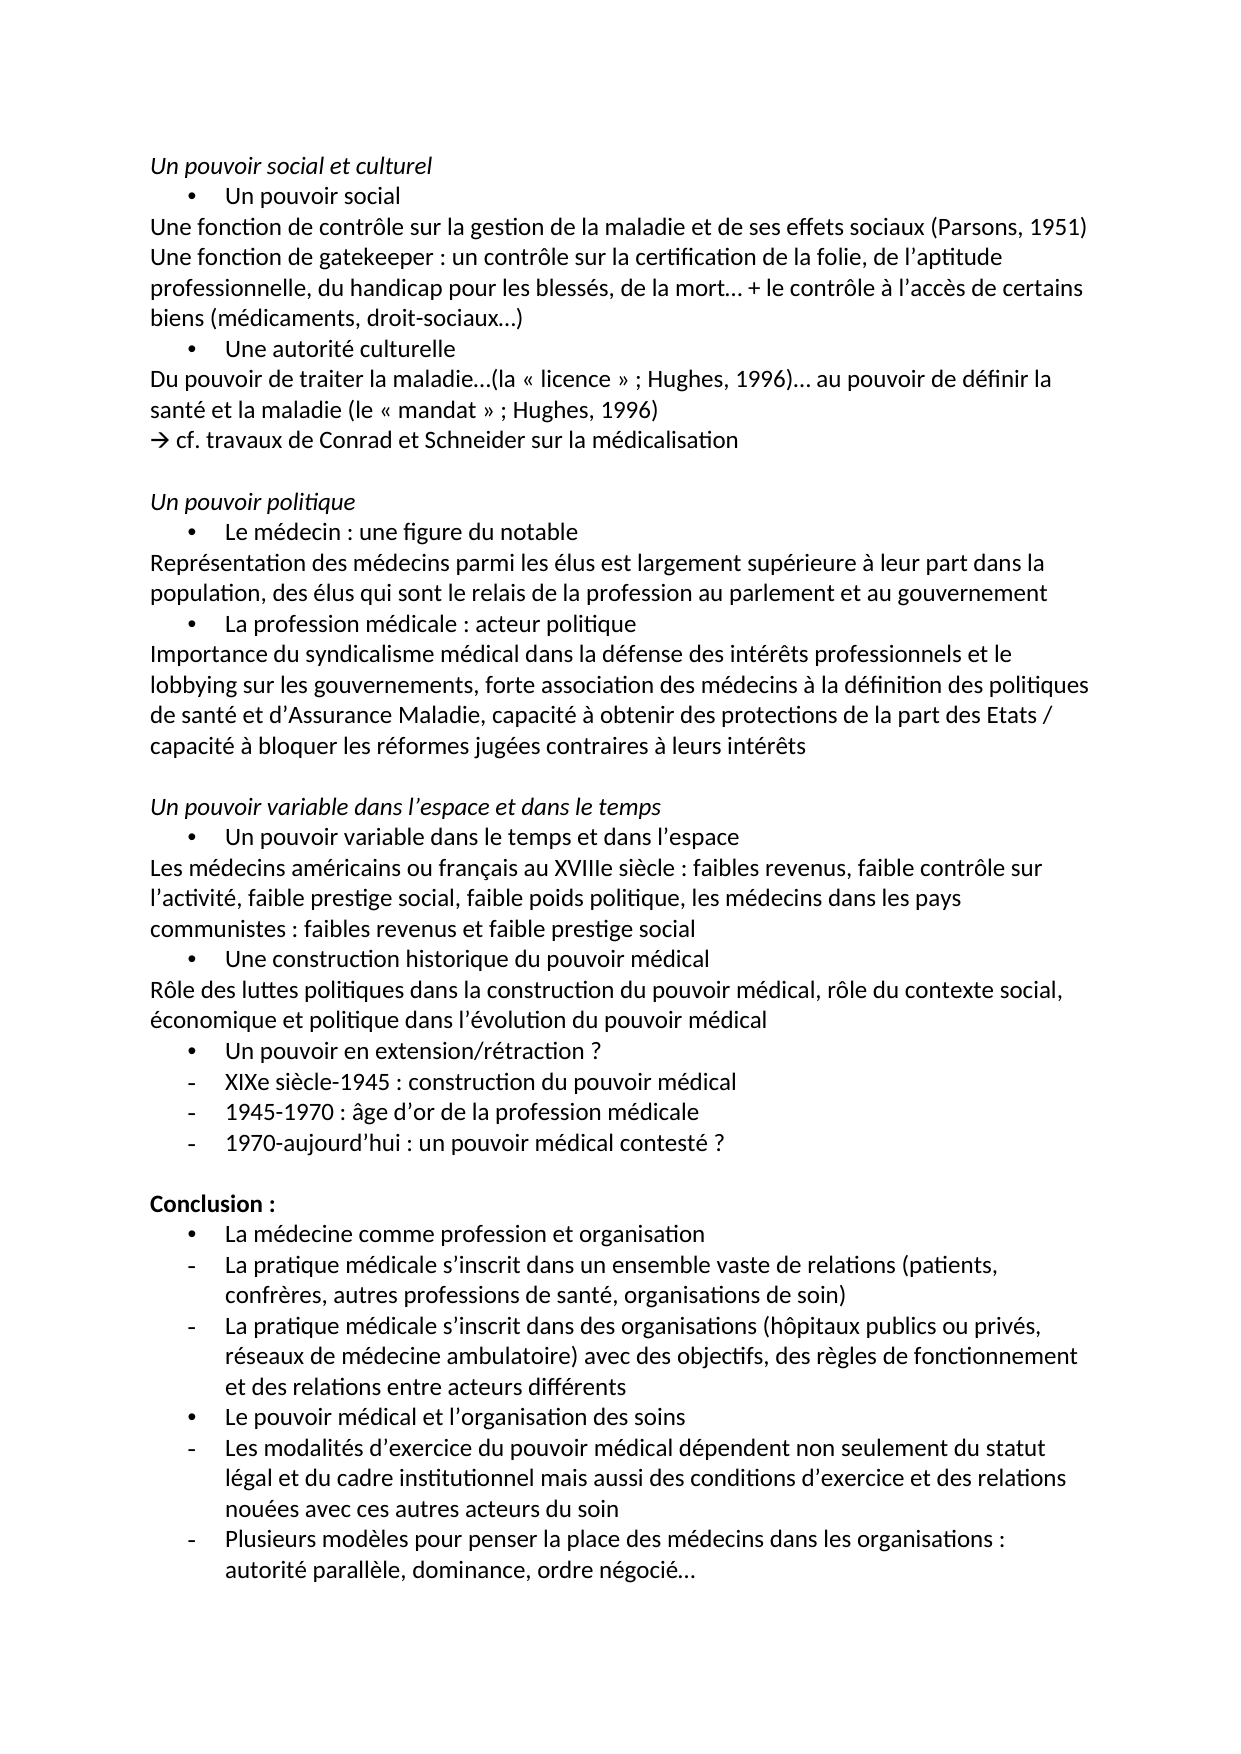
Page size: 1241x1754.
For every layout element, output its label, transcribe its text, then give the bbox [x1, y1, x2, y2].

list La médecine comme profession et organisation [187, 1218, 1090, 1249]
list Une autorité culturelle [187, 333, 1090, 364]
list La pratique médicale s’inscrit dans des organisations (hôpitaux publics ou privés, réseaux de médecine ambulatoire) avec des objectifs, des règles de fonctionnement et des relations entre acteurs différents [187, 1310, 1090, 1401]
text Un pouvoir politique [150, 486, 1090, 516]
text Importance du syndicalisme médical dans la défense des intérêts professionnels et le lobbying sur les gouvernements, forte association des médecins à la définition des politiques de santé et d’Assurance Maladie, capacité à obtenir des protections de la part des Etats / capacité à bloquer les réformes jugées contraires à leurs intérêts [150, 638, 1090, 760]
list Le médecin : une figure du notable [187, 516, 1090, 547]
text Les médecins américains ou français au XVIIIe siècle : faibles revenus, faible contrôle sur l’activité, faible prestige social, faible poids politique, les médecins dans les pays communistes : faibles revenus et faible prestige social [150, 852, 1090, 943]
list Un pouvoir en extension/rétraction ? [187, 1035, 1090, 1066]
text Conclusion : [150, 1188, 1090, 1218]
text Un pouvoir social et culturel [150, 150, 1090, 181]
text 🡪 cf. travaux de Conrad et Schneider sur la médicalisation [150, 425, 1090, 455]
text Une fonction de contrôle sur la gestion de la maladie et de ses effets sociaux (Parsons, 1951) [150, 211, 1090, 242]
list Les modalités d’exercice du pouvoir médical dépendent non seulement du statut légal et du cadre institutionnel mais aussi des conditions d’exercice et des relations nouées avec ces autres acteurs du soin [187, 1432, 1090, 1523]
list Le pouvoir médical et l’organisation des soins [187, 1401, 1090, 1432]
list La pratique médicale s’inscrit dans un ensemble vaste de relations (patients, confrères, autres professions de santé, organisations de soin) [187, 1249, 1090, 1310]
list La profession médicale : acteur politique [187, 608, 1090, 638]
text Du pouvoir de traiter la maladie…(la « licence » ; Hughes, 1996)… au pouvoir de définir la santé et la maladie (le « mandat » ; Hughes, 1996) [150, 364, 1090, 425]
list 1970-aujourd’hui : un pouvoir médical contesté ? [187, 1127, 1090, 1157]
text Rôle des luttes politiques dans la construction du pouvoir médical, rôle du contexte social, économique et politique dans l’évolution du pouvoir médical [150, 974, 1090, 1035]
text Un pouvoir variable dans l’espace et dans le temps [150, 791, 1090, 821]
text Une fonction de gatekeeper : un contrôle sur la certification de la folie, de l’aptitude professionnelle, du handicap pour les blessés, de la mort… + le contrôle à l’accès de certains biens (médicaments, droit-sociaux…) [150, 242, 1090, 333]
list Une construction historique du pouvoir médical [187, 943, 1090, 974]
list XIXe siècle-1945 : construction du pouvoir médical [187, 1066, 1090, 1096]
list Un pouvoir social [187, 181, 1090, 211]
text Représentation des médecins parmi les élus est largement supérieure à leur part dans la population, des élus qui sont le relais de la profession au parlement et au gouvernement [150, 547, 1090, 608]
list Plusieurs modèles pour penser la place des médecins dans les organisations : autorité parallèle, dominance, ordre négocié… [187, 1523, 1090, 1584]
list 1945-1970 : âge d’or de la profession médicale [187, 1096, 1090, 1127]
list Un pouvoir variable dans le temps et dans l’espace [187, 821, 1090, 852]
